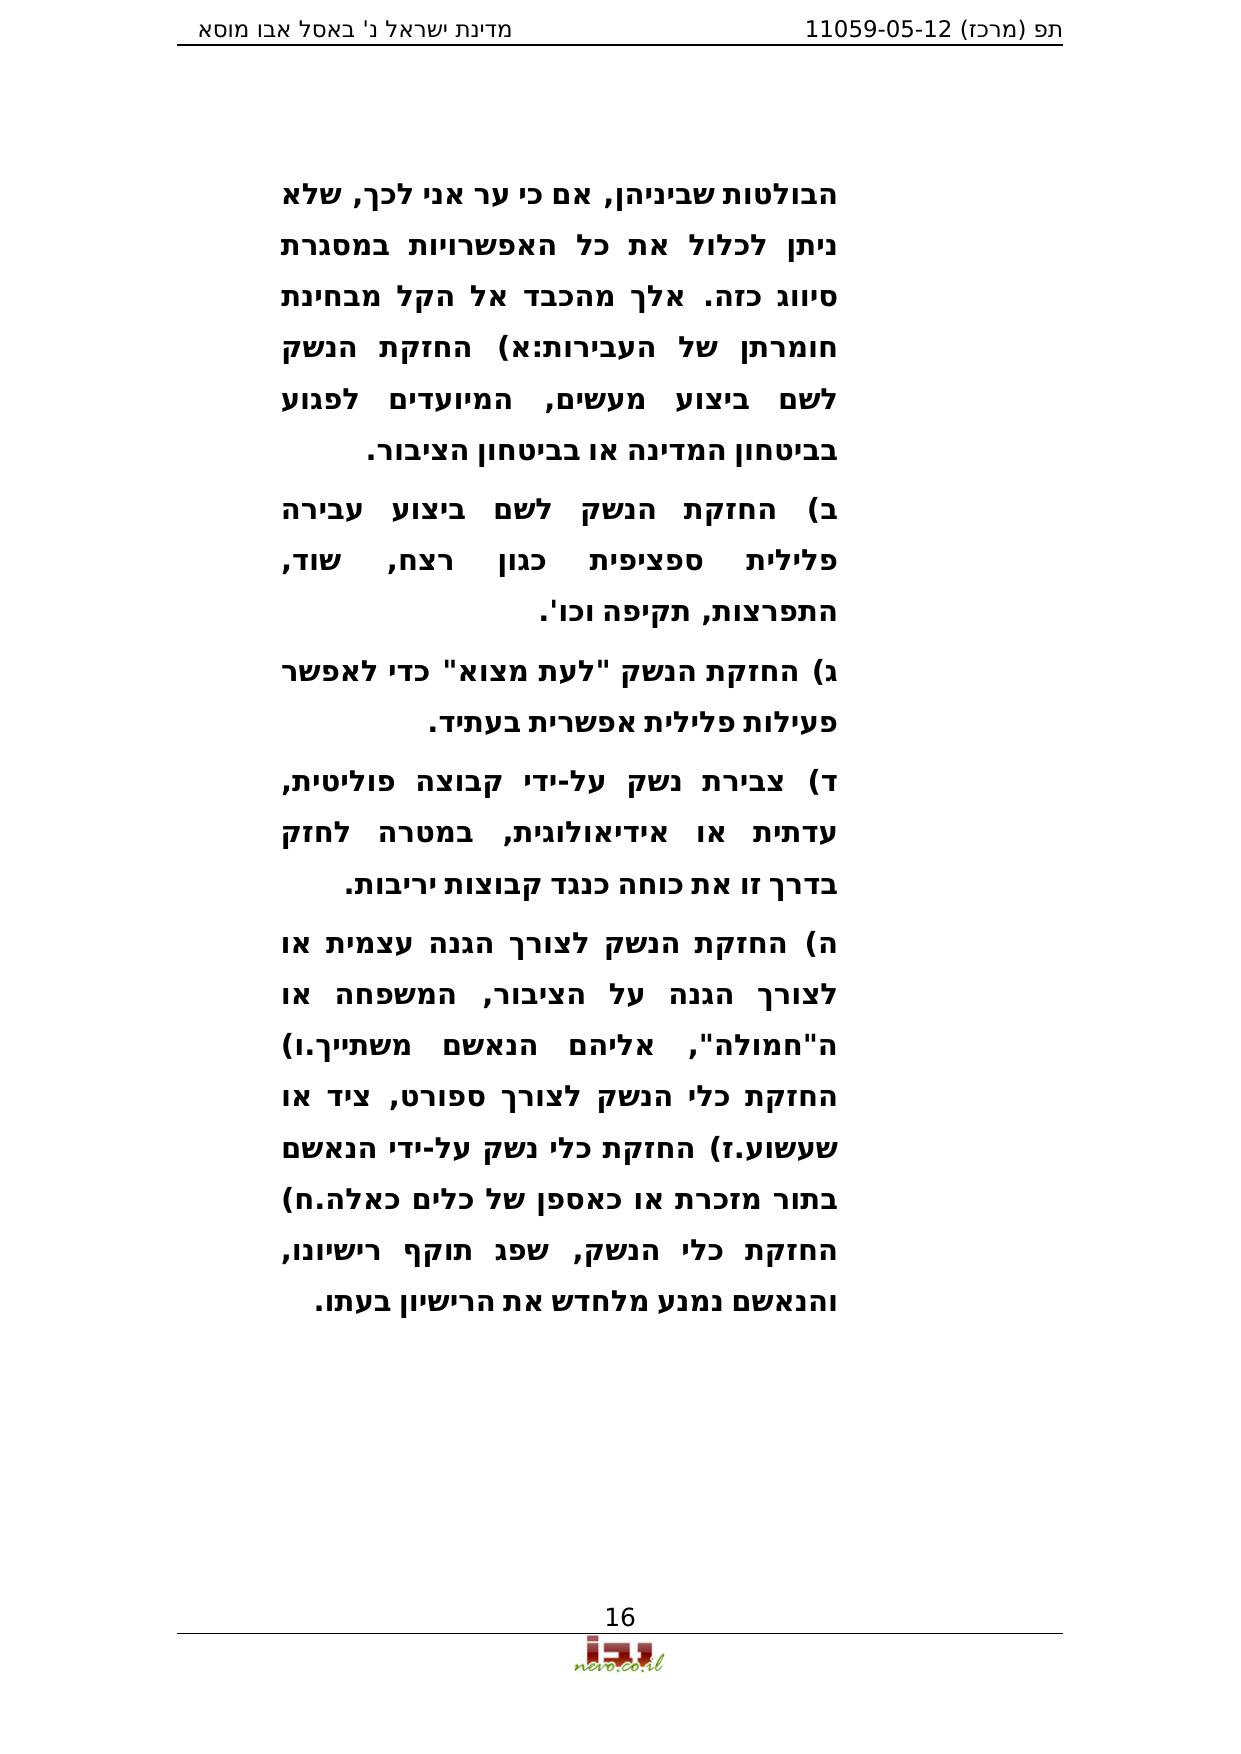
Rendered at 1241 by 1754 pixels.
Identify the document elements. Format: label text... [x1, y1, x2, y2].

text ה) החזקת הנשק לצורך הגנה עצמית או לצורך הגנה על הציבור, המשפחה או ה"חמולה", אליהם הנאשם משתייך.ו) החזקת כלי הנשק לצורך ספורט, ציד או שעשוע.ז) החזקת כלי נשק על-ידי הנאשם בתור מזכרת או כאספן של כלים כאלה.ח) החזקת כלי הנשק, שפג תוקף רישיונו, והנאשם נמנע מלחדש את הרישיון בעתו. [281, 926, 943, 1318]
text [281, 177, 943, 467]
text ג) החזקת הנשק "לעת מצוא" כדי לאפשר פעילות פלילית אפשרית בעתיד. [281, 654, 943, 739]
picture [574, 1635, 666, 1673]
text ב) החזקת הנשק לשם ביצוע עבירה פלילית ספציפית כגון רצח, שוד, התפרצות, תקיפה וכו'. [281, 492, 943, 629]
text ד) צבירת נשק על-ידי קבוצה פוליטית, עדתית או אידיאולוגית, במטרה לחזק בדרך זו את כוחה כנגד קבוצות יריבות. [281, 765, 943, 901]
